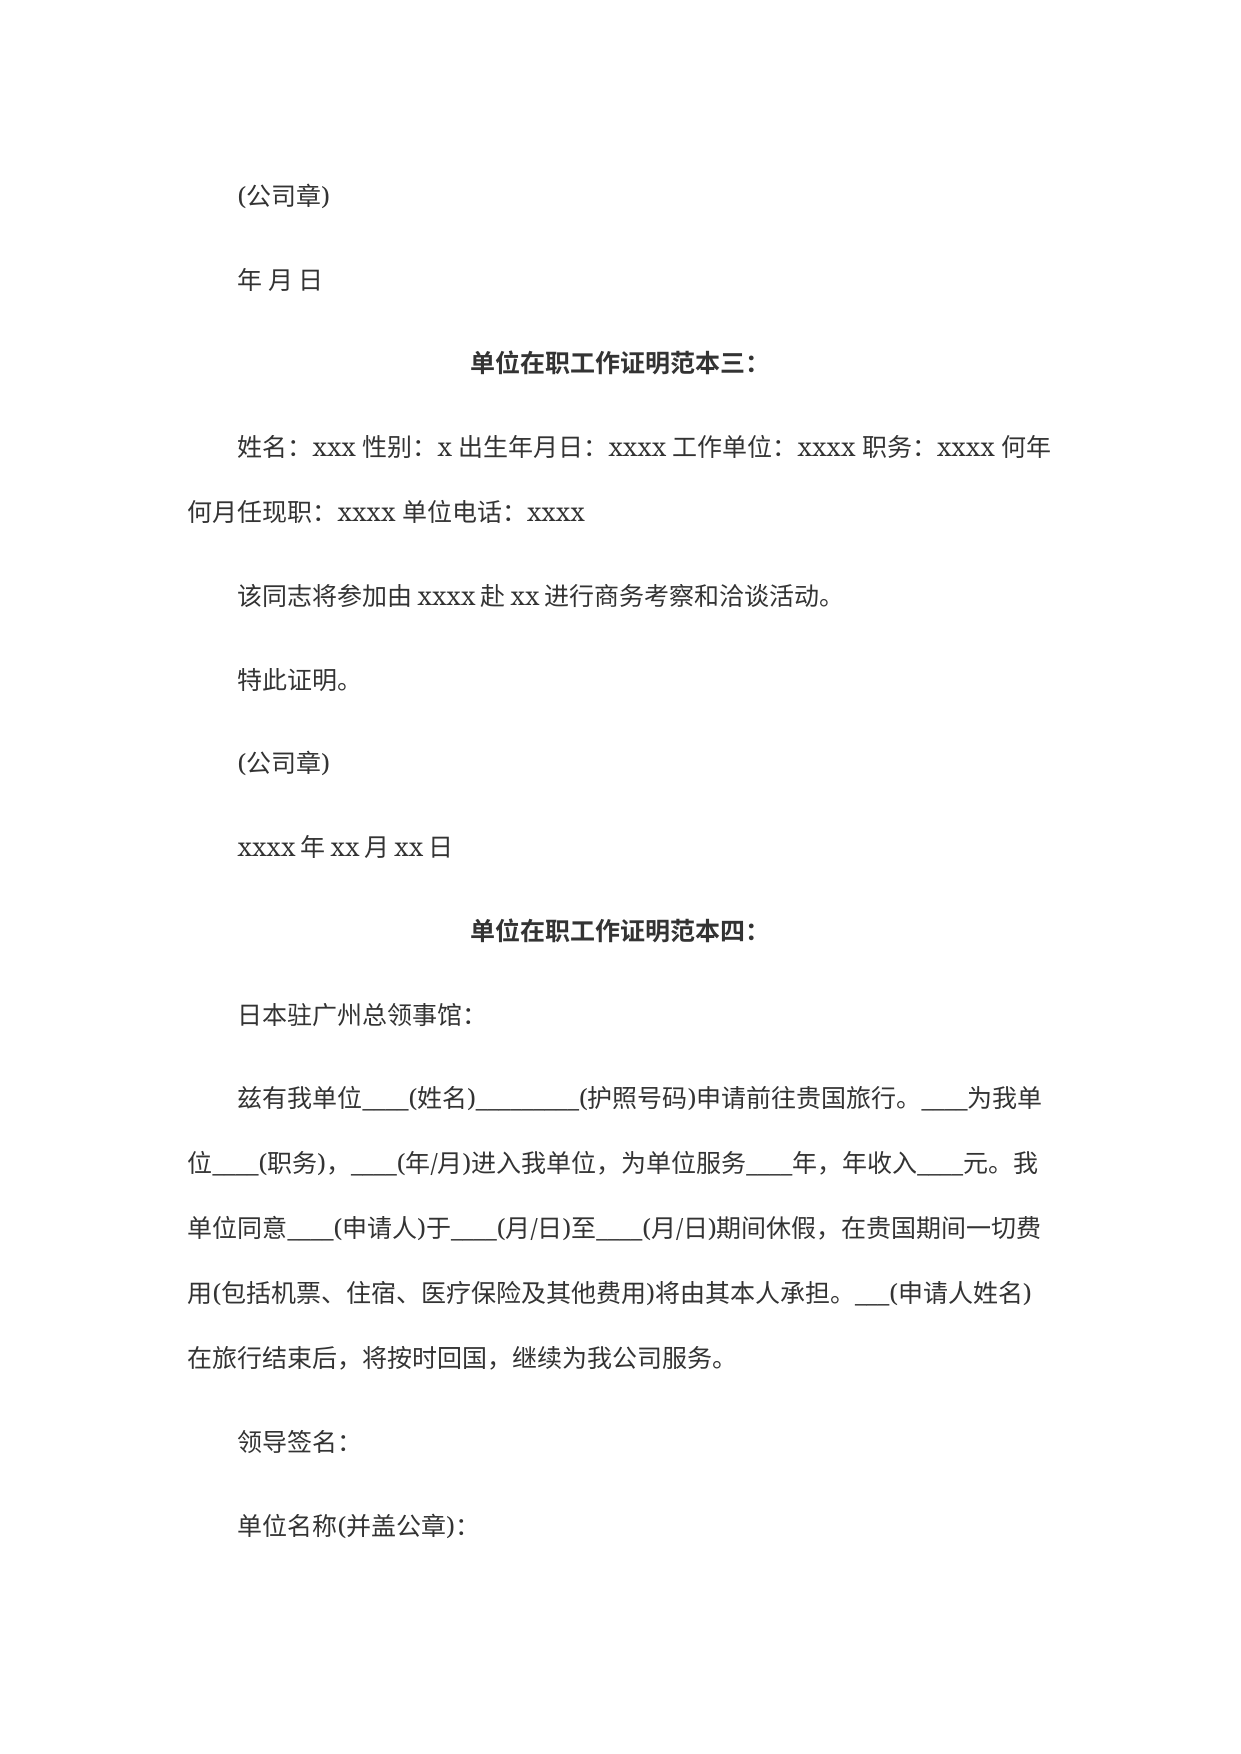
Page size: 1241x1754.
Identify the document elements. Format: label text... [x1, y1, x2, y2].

text (公司章) [187, 729, 1053, 794]
text 兹有我单位____(姓名)_________(护照号码)申请前往贵国旅行。____为我单位____(职务)，____(年/月)进入我单位，为单位服务____年，年收入____元。我单位同意____(申请人)于____(月/日)至____(月/日)期间休假，在贵国期间一切费用(包括机票、住宿、医疗保险及其他费用)将由其本人承担。___(申请人姓名)在旅行结束后，将按时回国，继续为我公司服务。 [187, 1064, 1053, 1389]
text xxxx年xx月xx日 [187, 813, 1053, 878]
text 特此证明。 [187, 646, 1053, 711]
text 单位在职工作证明范本四： [187, 897, 1053, 962]
text 单位在职工作证明范本三： [187, 329, 1053, 394]
text 日本驻广州总领事馆： [187, 981, 1053, 1046]
text 领导签名： [187, 1408, 1053, 1473]
text 姓名：xxx 性别：x 出生年月日：xxxx 工作单位：xxxx 职务：xxxx 何年何月任现职：xxxx 单位电话：xxxx [187, 413, 1053, 543]
text 单位名称(并盖公章)： [187, 1492, 1053, 1557]
text (公司章) [187, 162, 1053, 227]
text 该同志将参加由xxxx赴xx进行商务考察和洽谈活动。 [187, 562, 1053, 627]
text 年 月 日 [187, 246, 1053, 311]
